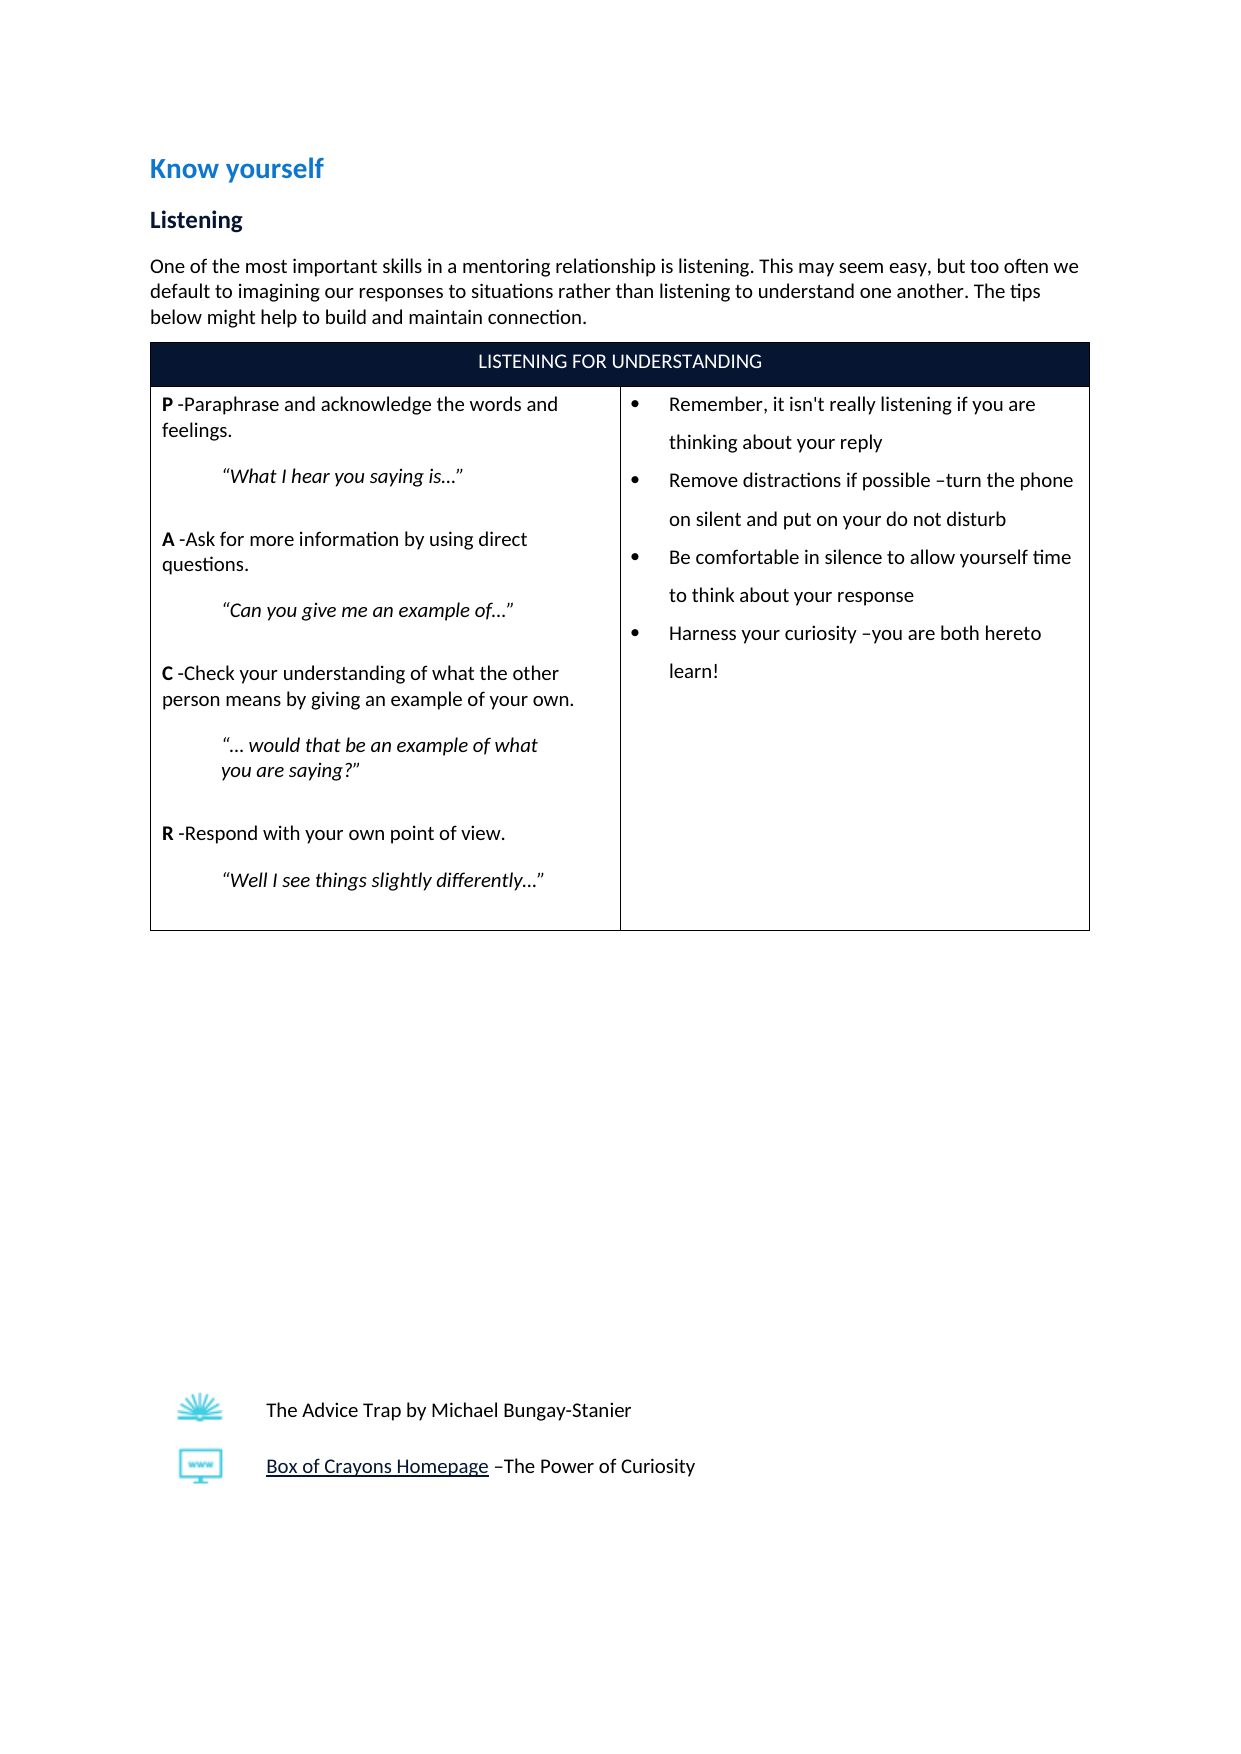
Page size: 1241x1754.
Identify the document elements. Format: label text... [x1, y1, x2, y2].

table_header The Advice Trap by Michael Bungay-Stanier [255, 1386, 724, 1446]
picture [175, 1446, 229, 1487]
picture [167, 1385, 238, 1428]
text One of the most important skills in a mentoring relationship is listening. This may seem easy, but too often we default to imagining our responses to situations rather than listening to understand one another. The tips below might help to build and maintain connection. [150, 253, 1090, 329]
text Listening [150, 204, 1090, 235]
table_header LISTENING FOR UNDERSTANDING [151, 343, 1089, 386]
table_cell Box of Crayons Homepage –The Power of Curiosity [255, 1446, 724, 1505]
table_cell [150, 1446, 255, 1505]
table_cell Remember, it isn't really listening if you are thinking about your reply Remove distractions if possible –turn the phone on silent and put on your do not disturb Be comfortable in silence to allow yourself time to think about your response Harness your curiosity –you are both hereto learn! [621, 387, 1089, 930]
text Know yourself [150, 150, 1090, 186]
table_header [150, 1386, 255, 1446]
table_cell P -Paraphrase and acknowledge the words and feelings. “What I hear you saying is…” A -Ask for more information by using direct questions. “Can you give me an example of…” C -Check your understanding of what the other person means by giving an example of your own. “… would that be an example of what you are saying?” R -Respond with your own point of view. “Well I see things slightly differently…” [151, 387, 620, 930]
